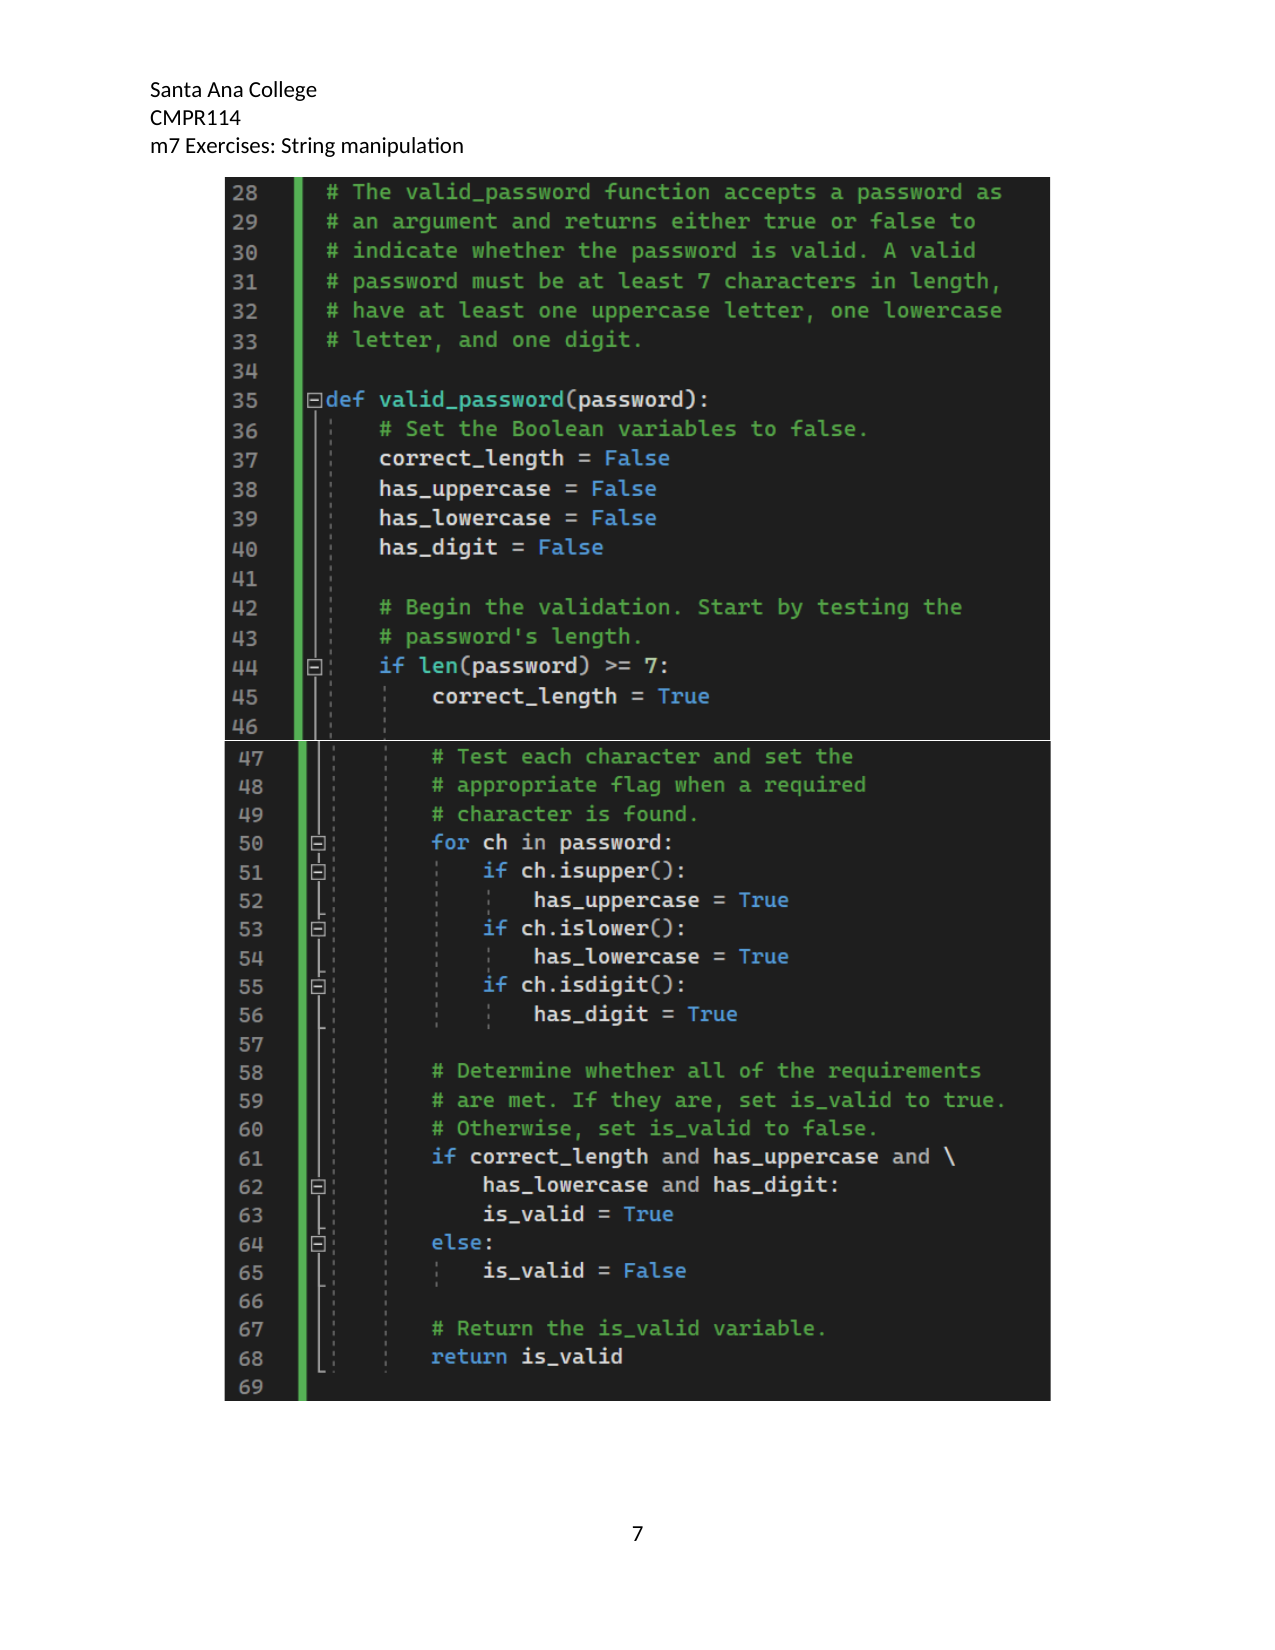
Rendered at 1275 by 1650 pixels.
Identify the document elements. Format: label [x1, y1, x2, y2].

picture [224, 177, 1051, 740]
picture [224, 741, 1051, 1401]
